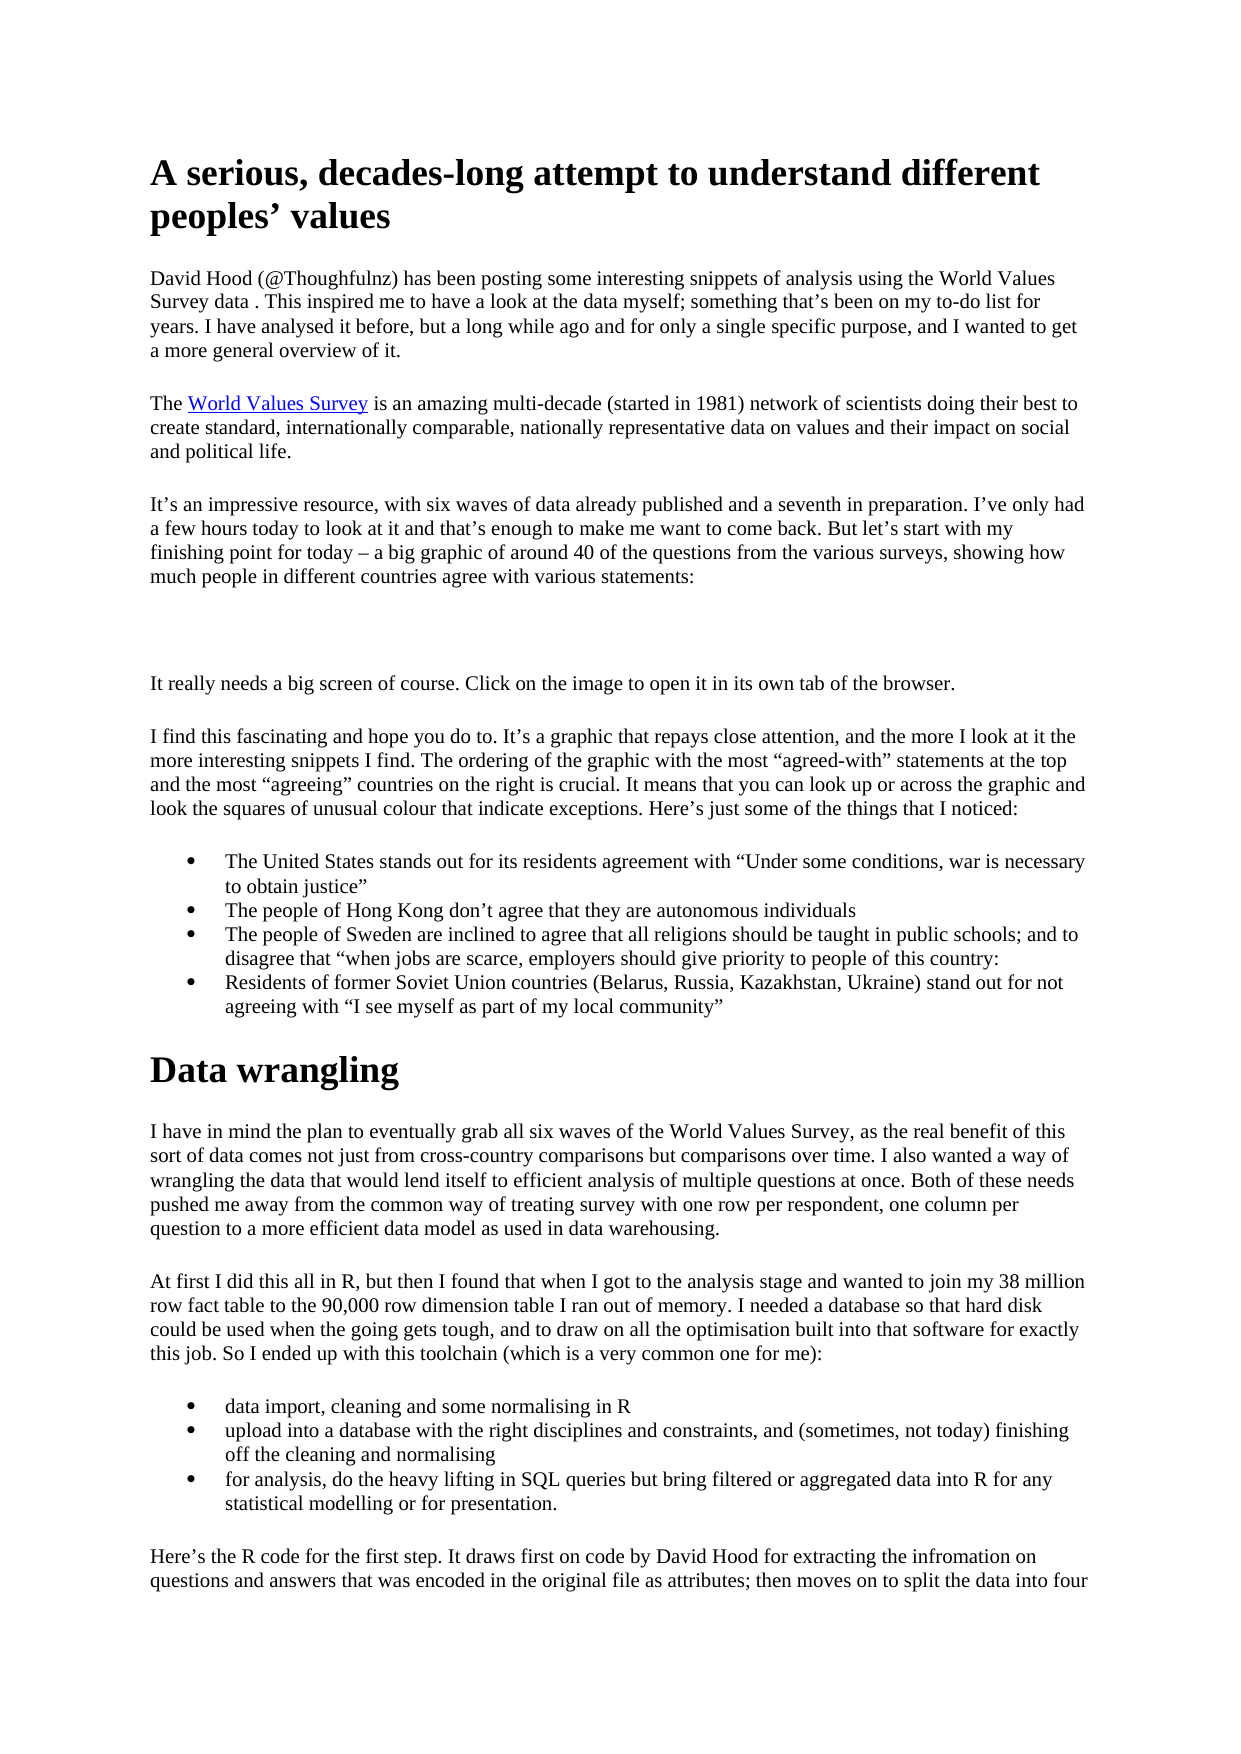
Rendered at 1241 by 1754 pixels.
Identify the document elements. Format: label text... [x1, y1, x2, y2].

text I find this fascinating and hope you do to. It’s a graphic that repays close attention, and the more I look at it the more interesting snippets I find. The ordering of the graphic with the most “agreed-with” statements at the top and the most “agreeing” countries on the right is crucial. It means that you can look up or across the graphic and look the squares of unusual colour that indicate exceptions. Here’s just some of the things that I noticed: [150, 724, 1090, 820]
text It’s an impressive resource, with six waves of data already published and a seventh in preparation. I’ve only had a few hours today to look at it and that’s enough to make me want to come back. But let’s start with my finishing point for today – a big graphic of around 40 of the questions from the various surveys, showing how much people in different countries agree with various statements: [150, 492, 1090, 588]
list data import, cleaning and some normalising in R [187, 1394, 1090, 1418]
text At first I did this all in R, but then I found that when I got to the analysis stage and wanted to join my 38 million row fact table to the 90,000 row dimension table I ran out of memory. I needed a database so that hard disk could be used when the going gets tough, and to draw on all the optimisation built into that software for exactly this job. So I ended up with this toolchain (which is a very common one for me): [150, 1269, 1090, 1365]
text It really needs a big screen of course. Click on the image to open it in its own tab of the browser. [150, 671, 1090, 695]
text The World Values Survey is an amazing multi-decade (started in 1981) network of scientists doing their best to create standard, internationally comparable, nationally representative data on values and their impact on social and political life. [150, 391, 1090, 463]
list The people of Hong Kong don’t agree that they are autonomous individuals [187, 898, 1090, 922]
list upload into a database with the right disciplines and constraints, and (sometimes, not today) finishing off the cleaning and normalising [187, 1418, 1090, 1466]
text A serious, decades-long attempt to understand different peoples’ values [150, 150, 1090, 236]
text David Hood (@Thoughfulnz) has been posting some interesting snippets of analysis using the World Values Survey data . This inspired me to have a look at the data myself; something that’s been on my to-do list for years. I have analysed it before, but a long while ago and for only a single specific purpose, and I wanted to get a more general overview of it. [150, 265, 1090, 362]
text Data wrangling [150, 1047, 1090, 1090]
text I have in mind the plan to eventually grab all six waves of the World Values Survey, as the real benefit of this sort of data comes not just from cross-country comparisons but comparisons over time. I also wanted a way of wrangling the data that would lend itself to efficient analysis of multiple questions at once. Both of these needs pushed me away from the common way of treating survey with one row per respondent, one column per question to a more efficient data model as used in data warehousing. [150, 1119, 1090, 1240]
list The people of Sweden are inclined to agree that all religions should be taught in public schools; and to disagree that “when jobs are scarce, employers should give priority to people of this country: [187, 922, 1090, 970]
list for analysis, do the heavy lifting in SQL queries but bring filtered or aggregated data into R for any statistical modelling or for presentation. [187, 1466, 1090, 1514]
list Residents of former Soviet Union countries (Belarus, Russia, Kazakhstan, Ukraine) stand out for not agreeing with “I see myself as part of my local community” [187, 970, 1090, 1018]
list The United States stands out for its residents agreement with “Under some conditions, war is necessary to obtain justice” [187, 849, 1090, 898]
